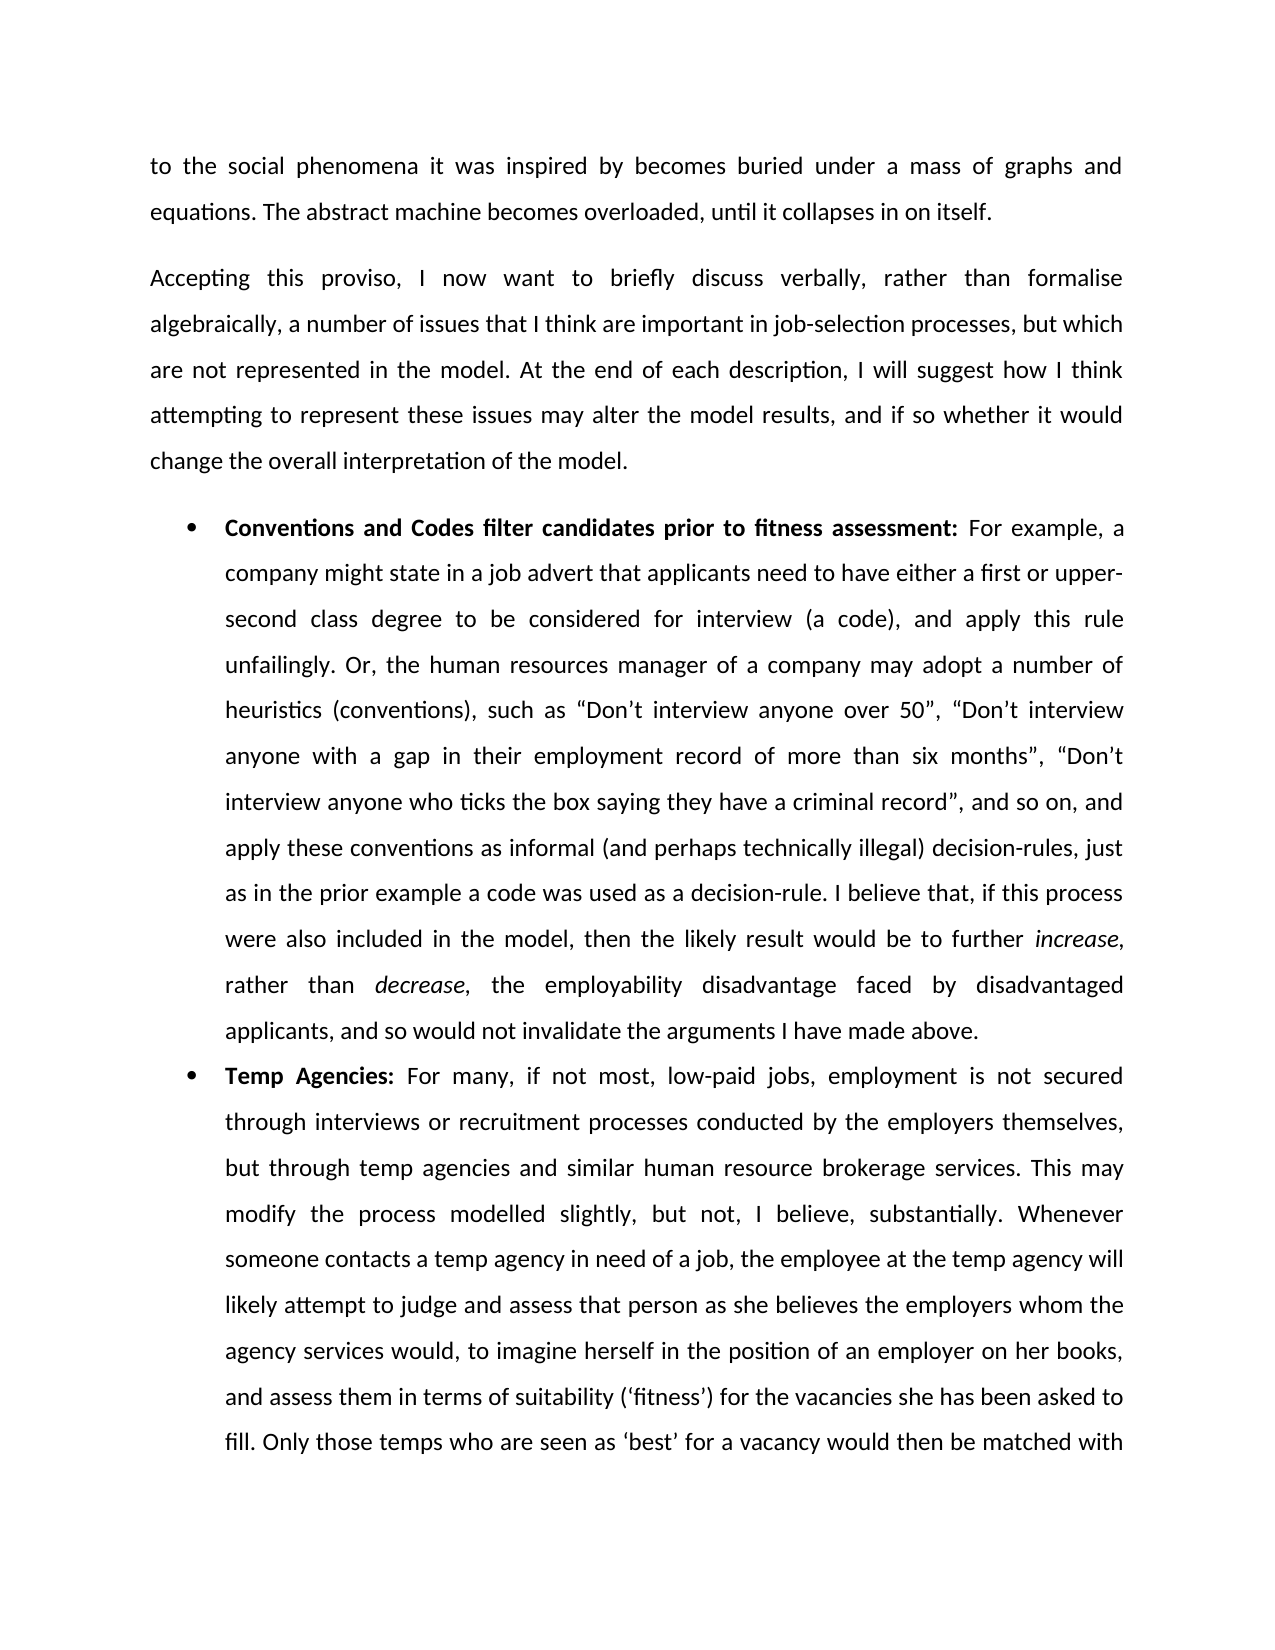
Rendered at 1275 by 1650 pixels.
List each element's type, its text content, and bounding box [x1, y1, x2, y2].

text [150, 150, 1125, 226]
list Conventions and Codes filter candidates prior to fitness assessment: For example, a company might state in a job advert that applicants need to have either a first or upper-second class degree to be considered for interview (a code), and apply this rule unfailingly. Or, the human resources manager of a company may adopt a number of heuristics (conventions), such as “Don’t interview anyone over 50”, “Don’t interview anyone with a gap in their employment record of more than six months”, “Don’t interview anyone who ticks the box saying they have a criminal record”, and so on, and apply these conventions as informal (and perhaps technically illegal) decision-rules, just as in the prior example a code was used as a decision-rule. I believe that, if this process were also included in the model, then the likely result would be to further increase, rather than decrease, the employability disadvantage faced by disadvantaged applicants, and so would not invalidate the arguments I have made above. [187, 512, 1125, 1045]
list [187, 1061, 1125, 1457]
text Accepting this proviso, I now want to briefly discuss verbally, rather than formalise algebraically, a number of issues that I think are important in job-selection processes, but which are not represented in the model. At the end of each description, I will suggest how I think attempting to represent these issues may alter the model results, and if so whether it would change the overall interpretation of the model. [150, 262, 1125, 476]
